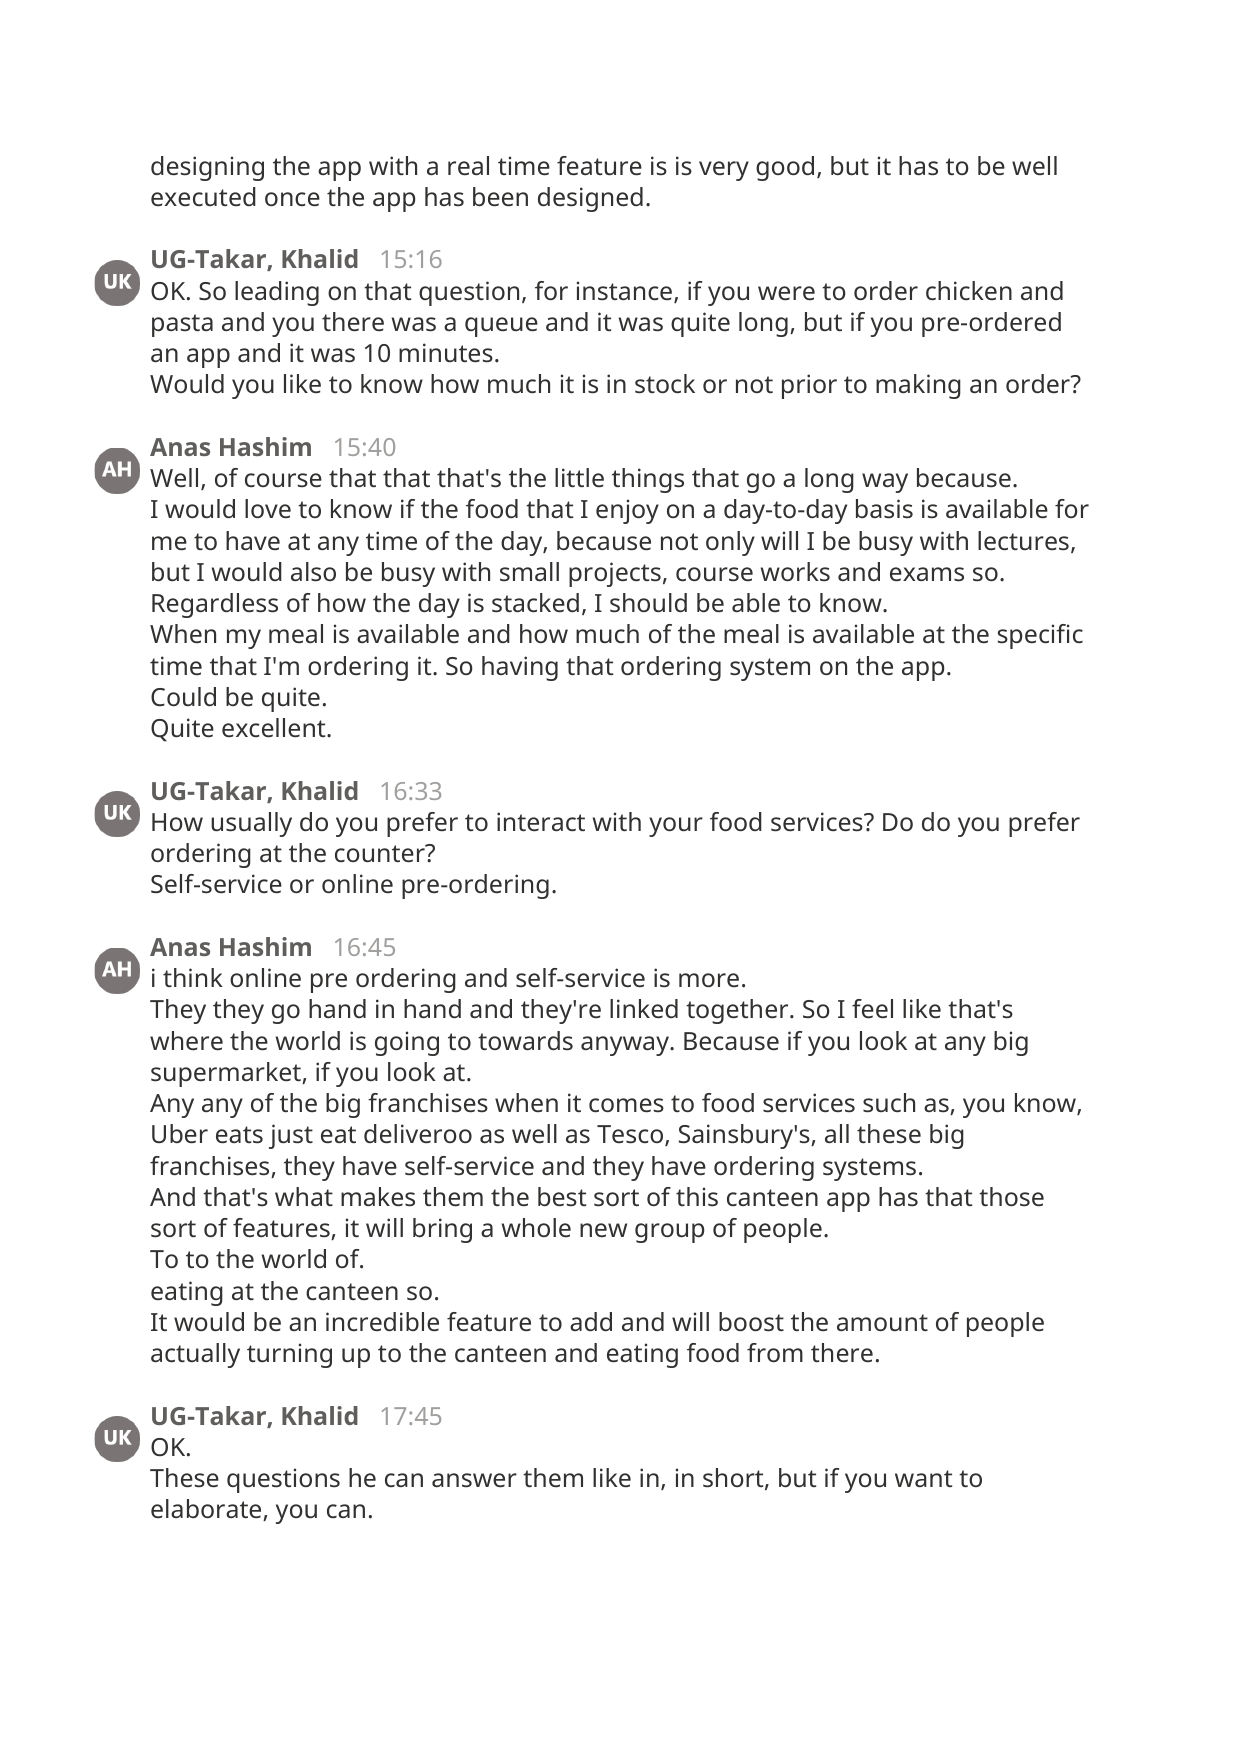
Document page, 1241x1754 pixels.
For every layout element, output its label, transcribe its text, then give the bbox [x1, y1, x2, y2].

picture [94, 791, 140, 837]
picture [94, 948, 140, 994]
text Anas Hashim 15:40 Well, of course that that that's the little things that go a long way because. I would love to know if the food that I enjoy on a day-to-day basis is available for me to have at any time of the day, because not only will I be busy with lectures, but I would also be busy with small projects, course works and exams so. Regardless of how the day is stacked, I should be able to know. When my meal is available and how much of the meal is available at the specific time that I'm ordering it. So having that ordering system on the app. Could be quite. Quite excellent. [150, 400, 1090, 744]
text UG-Takar, Khalid 17:45 OK. These questions he can answer them like in, in short, but if you want to elaborate, you can. [150, 1369, 1090, 1525]
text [150, 150, 1090, 212]
picture [94, 260, 140, 306]
text UG-Takar, Khalid 16:33 How usually do you prefer to interact with your food services? Do do you prefer ordering at the counter? Self-service or online pre-ordering. [150, 744, 1090, 900]
text UG-Takar, Khalid 15:16 OK. So leading on that question, for instance, if you were to order chicken and pasta and you there was a queue and it was quite long, but if you pre-ordered an app and it was 10 minutes. Would you like to know how much it is in stock or not prior to making an order? [150, 212, 1090, 400]
picture [94, 1416, 140, 1462]
picture [94, 448, 140, 494]
text Anas Hashim 16:45 i think online pre ordering and self-service is more. They they go hand in hand and they're linked together. So I feel like that's where the world is going to towards anyway. Because if you look at any big supermarket, if you look at. Any any of the big franchises when it comes to food services such as, you know, Uber eats just eat deliveroo as well as Tesco, Sainsbury's, all these big franchises, they have self-service and they have ordering systems. And that's what makes them the best sort of this canteen app has that those sort of features, it will bring a whole new group of people. To to the world of. eating at the canteen so. It would be an incredible feature to add and will boost the amount of people actually turning up to the canteen and eating food from there. [150, 900, 1090, 1369]
